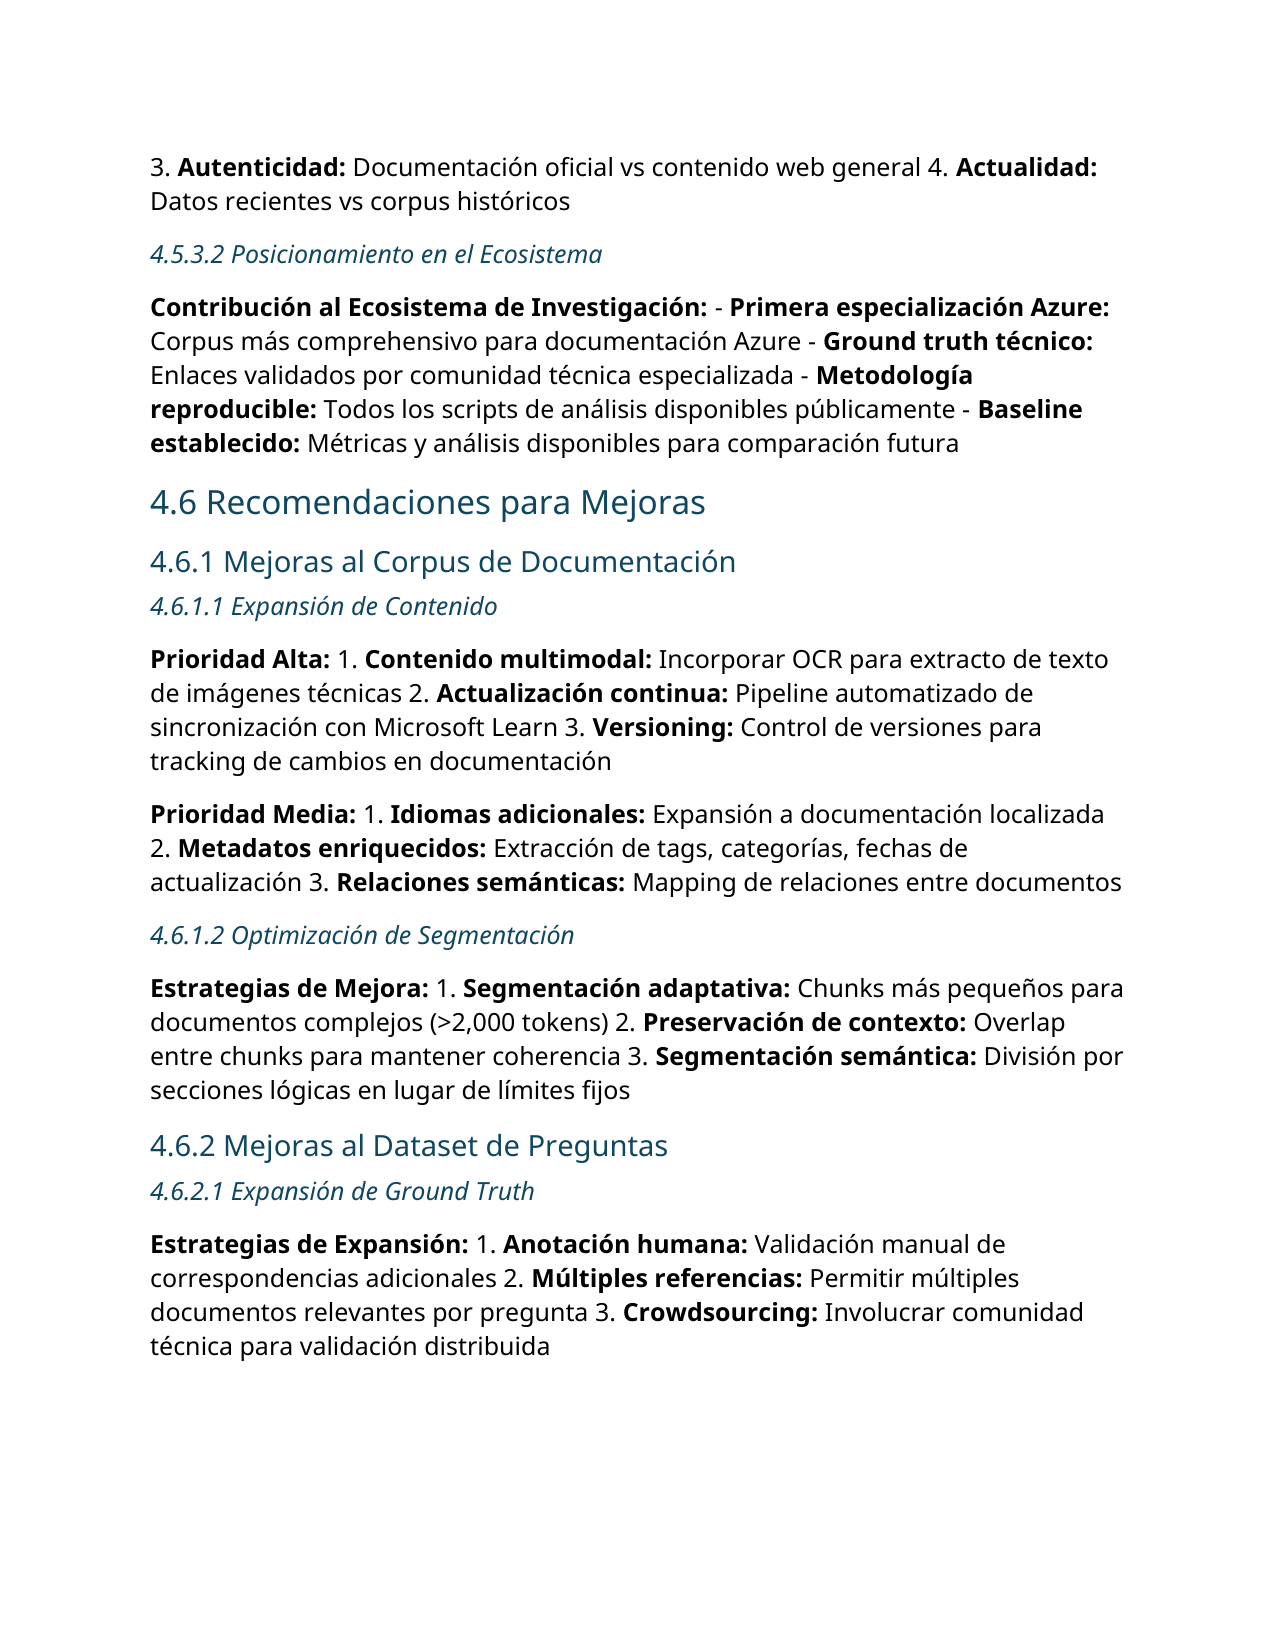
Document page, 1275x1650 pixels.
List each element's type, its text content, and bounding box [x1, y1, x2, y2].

subtitle 4.6.1.2 Optimización de Segmentación [150, 918, 1125, 952]
subtitle 4.6 Recomendaciones para Mejoras [150, 479, 1125, 524]
subtitle 4.6.2 Mejoras al Dataset de Preguntas [150, 1125, 1125, 1165]
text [150, 150, 1125, 218]
subtitle 4.6.2.1 Expansión de Ground Truth [150, 1173, 1125, 1207]
text Prioridad Alta: 1. Contenido multimodal: Incorporar OCR para extracto de texto de imágenes técnicas 2. Actualización continua: Pipeline automatizado de sincronización con Microsoft Learn 3. Versioning: Control de versiones para tracking de cambios en documentación [150, 642, 1125, 778]
subtitle 4.6.1.1 Expansión de Contenido [150, 589, 1125, 623]
text Contribución al Ecosistema de Investigación: - Primera especialización Azure: Corpus más comprehensivo para documentación Azure - Ground truth técnico: Enlaces validados por comunidad técnica especializada - Metodología reproducible: Todos los scripts de análisis disponibles públicamente - Baseline establecido: Métricas y análisis disponibles para comparación futura [150, 290, 1125, 460]
text Estrategias de Expansión: 1. Anotación humana: Validación manual de correspondencias adicionales 2. Múltiples referencias: Permitir múltiples documentos relevantes por pregunta 3. Crowdsourcing: Involucrar comunidad técnica para validación distribuida [150, 1226, 1125, 1362]
subtitle 4.5.3.2 Posicionamiento en el Ecosistema [150, 237, 1125, 271]
text Estrategias de Mejora: 1. Segmentación adaptativa: Chunks más pequeños para documentos complejos (>2,000 tokens) 2. Preservación de contexto: Overlap entre chunks para mantener coherencia 3. Segmentación semántica: División por secciones lógicas en lugar de límites fijos [150, 970, 1125, 1107]
text Prioridad Media: 1. Idiomas adicionales: Expansión a documentación localizada 2. Metadatos enriquecidos: Extracción de tags, categorías, fechas de actualización 3. Relaciones semánticas: Mapping de relaciones entre documentos [150, 797, 1125, 899]
subtitle 4.6.1 Mejoras al Corpus de Documentación [150, 541, 1125, 581]
